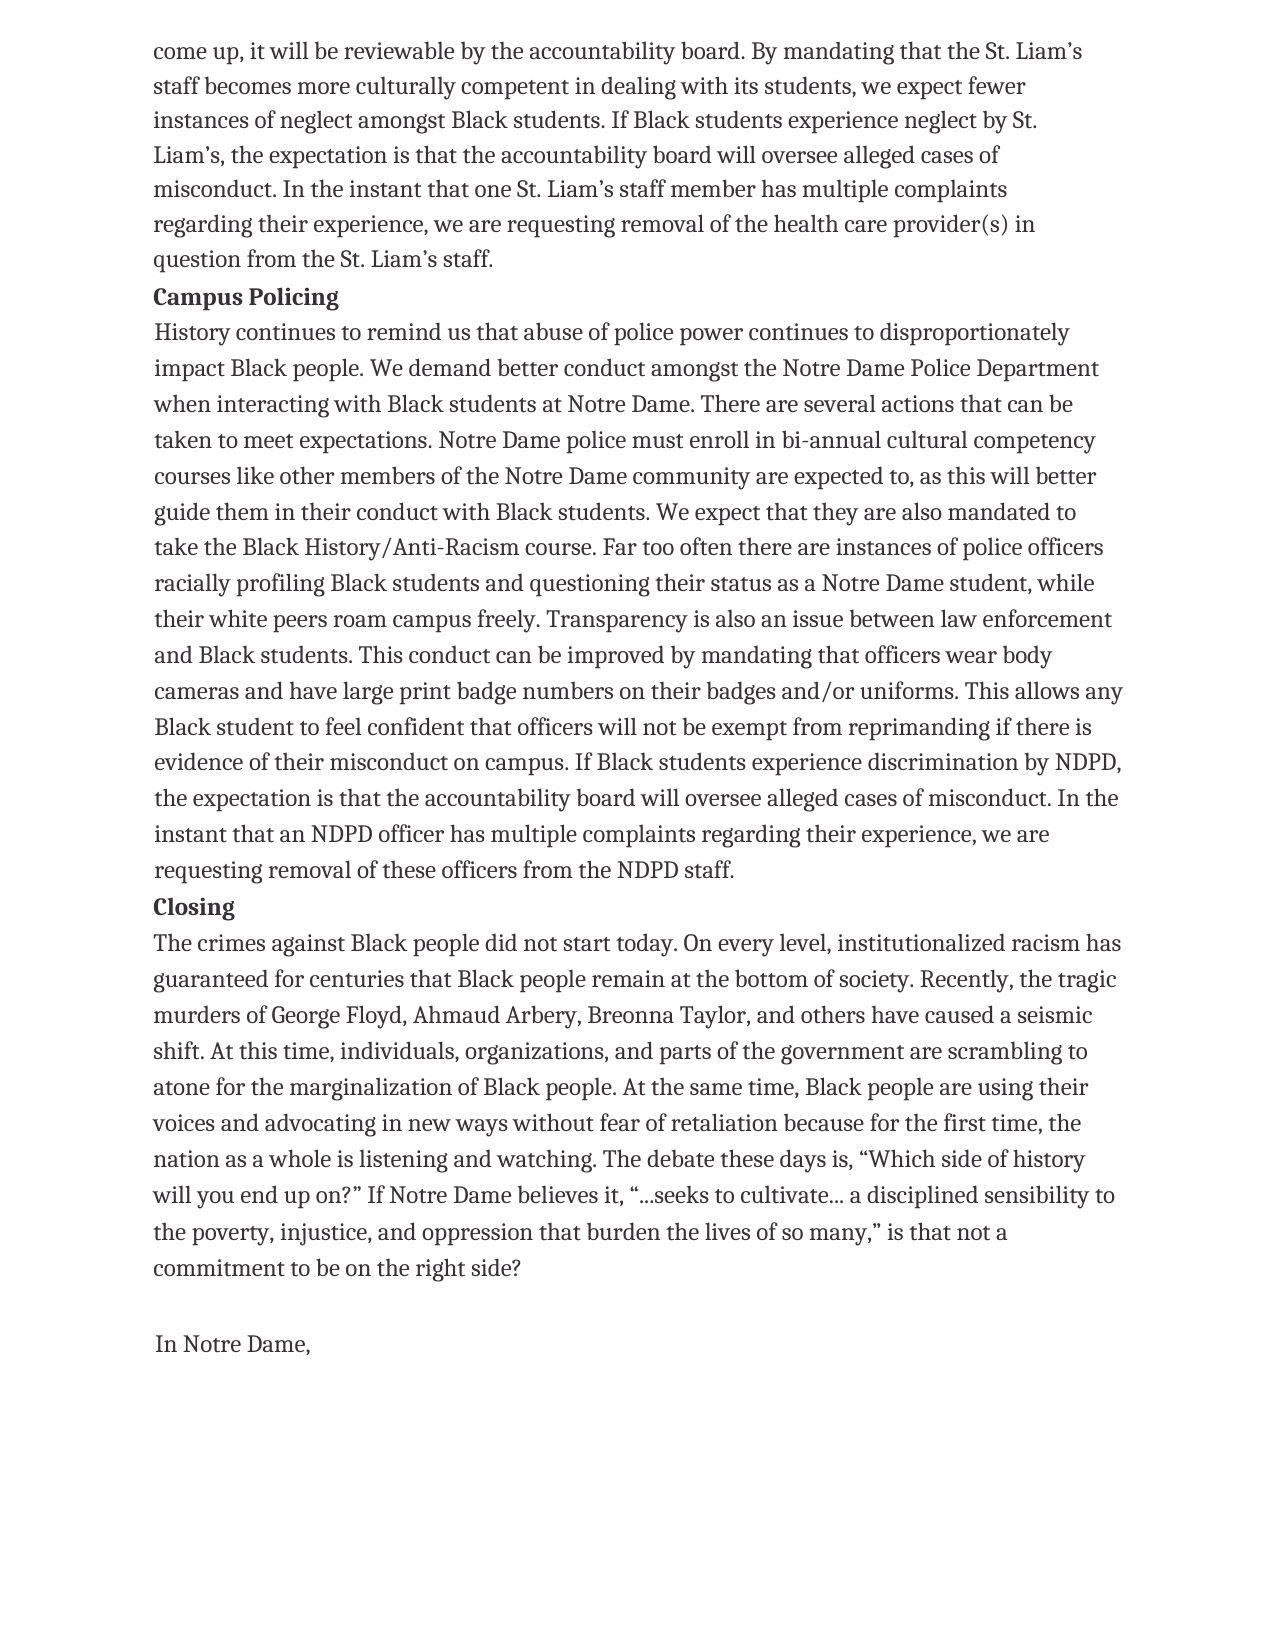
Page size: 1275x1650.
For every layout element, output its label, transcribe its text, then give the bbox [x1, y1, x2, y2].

text Campus Policing History continues to remind us that abuse of police power continues to disproportionately impact Black people. We demand better conduct amongst the Notre Dame Police Department when interacting with Black students at Notre Dame. There are several actions that can be taken to meet expectations. Notre Dame police must enroll in bi-annual cultural competency courses like other members of the Notre Dame community are expected to, as this will better guide them in their conduct with Black students. We expect that they are also mandated to take the Black History/Anti-Racism course. Far too often there are instances of police officers racially profiling Black students and questioning their status as a Notre Dame student, while their white peers roam campus freely. Transparency is also an issue between law enforcement and Black students. This conduct can be improved by mandating that officers wear body cameras and have large print badge numbers on their badges and/or uniforms. This allows any Black student to feel confident that officers will not be exempt from reprimanding if there is evidence of their misconduct on campus. If Black students experience discrimination by NDPD, the expectation is that the accountability board will oversee alleged cases of misconduct. In the instant that an NDPD officer has multiple complaints regarding their experience, we are requesting removal of these officers from the NDPD staff. [153, 276, 1125, 885]
text Closing The crimes against Black people did not start today. On every level, institutionalized racism has guaranteed for centuries that Black people remain at the bottom of society. Recently, the tragic murders of George Floyd, Ahmaud Arbery, Breonna Taylor, and others have caused a seismic shift. At this time, individuals, organizations, and parts of the government are scrambling to atone for the marginalization of Black people. At the same time, Black people are using their voices and advocating in new ways without fear of retaliation because for the first time, the nation as a whole is listening and watching. The debate these days is, “Which side of history will you end up on?” If Notre Dame believes it, “...seeks to cultivate... a disciplined sensibility to the poverty, injustice, and oppression that burden the lives of so many,” is that not a commitment to be on the right side? [153, 887, 1125, 1283]
text come up, it will be reviewable by the accountability board. By mandating that the St. Liam’s staff becomes more culturally competent in dealing with its students, we expect fewer instances of neglect amongst Black students. If Black students experience neglect by St. Liam’s, the expectation is that the accountability board will oversee alleged cases of misconduct. In the instant that one St. Liam’s staff member has multiple complaints regarding their experience, we are requesting removal of the health care provider(s) in question from the St. Liam’s staff. [153, 32, 1110, 274]
text In Notre Dame, [155, 1330, 1125, 1358]
